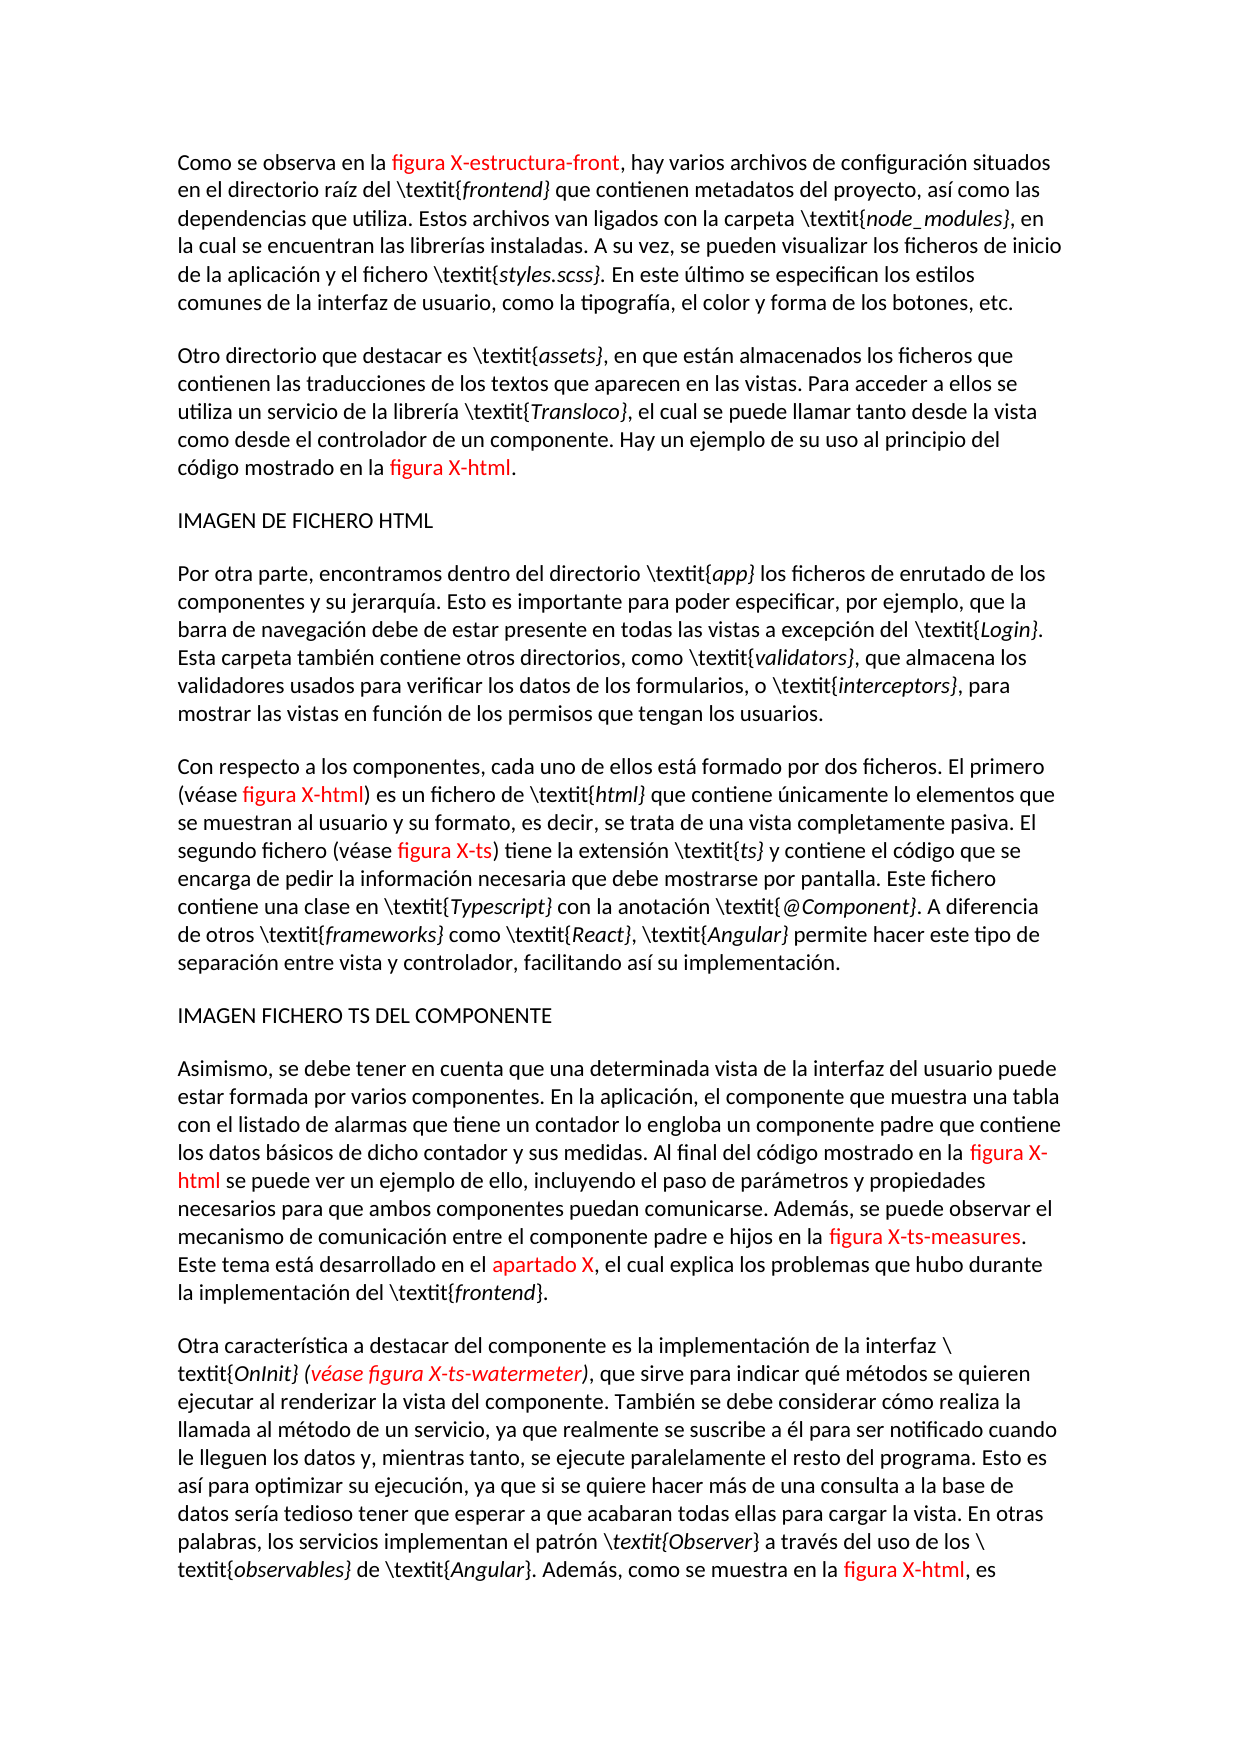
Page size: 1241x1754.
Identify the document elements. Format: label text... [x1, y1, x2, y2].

text IMAGEN FICHERO TS DEL COMPONENTE [177, 1001, 1063, 1029]
text Con respecto a los componentes, cada uno de ellos está formado por dos ficheros. El primero (véase figura X-html) es un fichero de \textit{html} que contiene únicamente lo elementos que se muestran al usuario y su formato, es decir, se trata de una vista completamente pasiva. El segundo fichero (véase figura X-ts) tiene la extensión \textit{ts} y contiene el código que se encarga de pedir la información necesaria que debe mostrarse por pantalla. Este fichero contiene una clase en \textit{Typescript} con la anotación \textit{@Component}. A diferencia de otros \textit{frameworks} como \textit{React}, \textit{Angular} permite hacer este tipo de separación entre vista y controlador, facilitando así su implementación. [177, 752, 1063, 976]
text Otro directorio que destacar es \textit{assets}, en que están almacenados los ficheros que contienen las traducciones de los textos que aparecen en las vistas. Para acceder a ellos se utiliza un servicio de la librería \textit{Transloco}, el cual se puede llamar tanto desde la vista como desde el controlador de un componente. Hay un ejemplo de su uso al principio del código mostrado en la figura X-html. [177, 341, 1063, 481]
text IMAGEN DE FICHERO HTML [177, 506, 1063, 534]
text Por otra parte, encontramos dentro del directorio \textit{app} los ficheros de enrutado de los componentes y su jerarquía. Esto es importante para poder especificar, por ejemplo, que la barra de navegación debe de estar presente en todas las vistas a excepción del \textit{Login}. Esta carpeta también contiene otros directorios, como \textit{validators}, que almacena los validadores usados para verificar los datos de los formularios, o \textit{interceptors}, para mostrar las vistas en función de los permisos que tengan los usuarios. [177, 559, 1063, 727]
text Asimismo, se debe tener en cuenta que una determinada vista de la interfaz del usuario puede estar formada por varios componentes. En la aplicación, el componente que muestra una tabla con el listado de alarmas que tiene un contador lo engloba un componente padre que contiene los datos básicos de dicho contador y sus medidas. Al final del código mostrado en la figura X-html se puede ver un ejemplo de ello, incluyendo el paso de parámetros y propiedades necesarios para que ambos componentes puedan comunicarse. Además, se puede observar el mecanismo de comunicación entre el componente padre e hijos en la figura X-ts-measures. Este tema está desarrollado en el apartado X, el cual explica los problemas que hubo durante la implementación del \textit{frontend}. [177, 1054, 1063, 1306]
text Como se observa en la figura X-estructura-front, hay varios archivos de configuración situados en el directorio raíz del \textit{frontend} que contienen metadatos del proyecto, así como las dependencias que utiliza. Estos archivos van ligados con la carpeta \textit{node_modules}, en la cual se encuentran las librerías instaladas. A su vez, se pueden visualizar los ficheros de inicio de la aplicación y el fichero \textit{styles.scss}. En este último se especifican los estilos comunes de la interfaz de usuario, como la tipografía, el color y forma de los botones, etc. [177, 148, 1063, 316]
